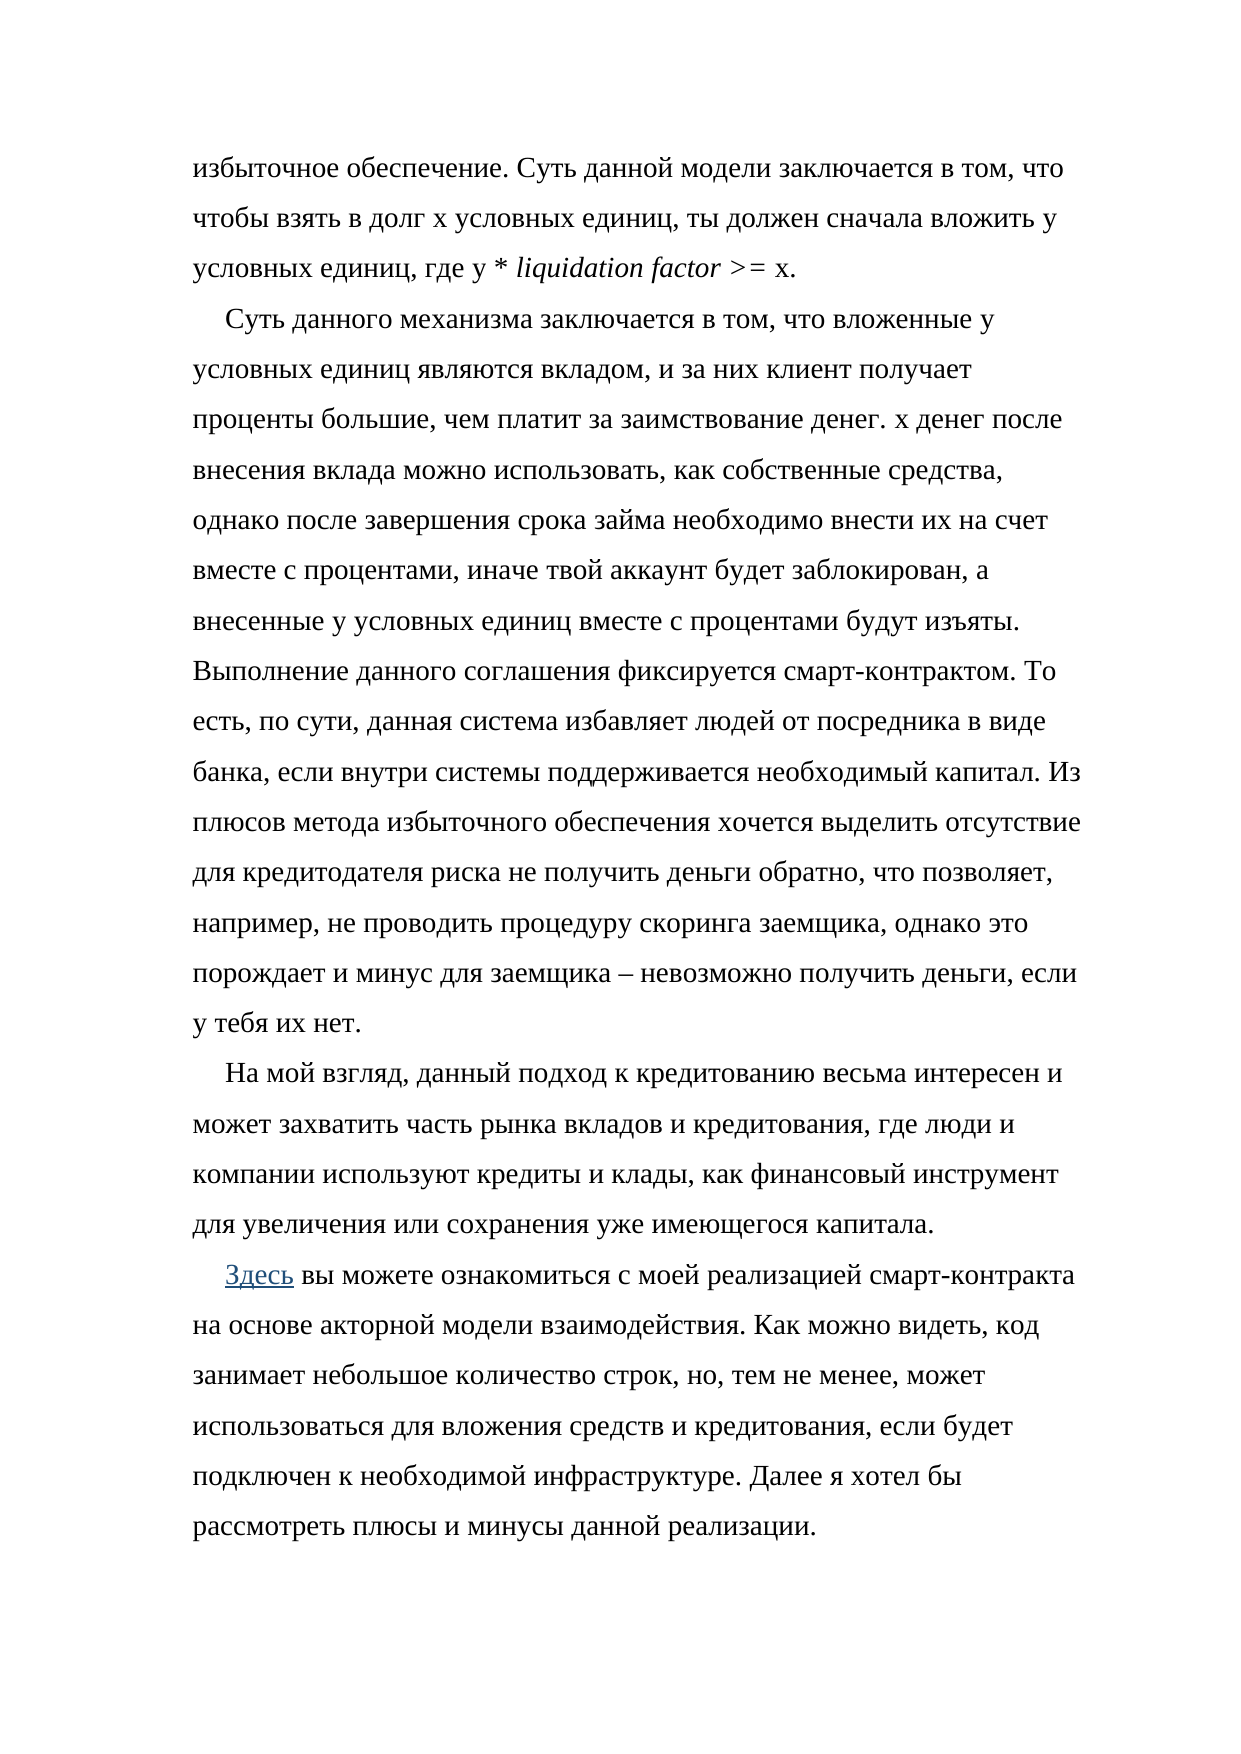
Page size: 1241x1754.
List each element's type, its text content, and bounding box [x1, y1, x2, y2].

text Суть данного механизма заключается в том, что вложенные y условных единиц являются вкладом, и за них клиент получает проценты большие, чем платит за заимствование денег. x денег после внесения вклада можно использовать, как собственные средства, однако после завершения срока займа необходимо внести их на счет вместе с процентами, иначе твой аккаунт будет заблокирован, а внесенные y условных единиц вместе с процентами будут изъяты. Выполнение данного соглашения фиксируется смарт-контрактом. То есть, по сути, данная система избавляет людей от посредника в виде банка, если внутри системы поддерживается необходимый капитал. Из плюсов метода избыточного обеспечения хочется выделить отсутствие для кредитодателя риска не получить деньги обратно, что позволяет, например, не проводить процедуру скоринга заемщика, однако это порождает и минус для заемщика – невозможно получить деньги, если у тебя их нет. [192, 301, 1090, 1039]
text На мой взгляд, данный подход к кредитованию весьма интересен и может захватить часть рынка вкладов и кредитования, где люди и компании используют кредиты и клады, как финансовый инструмент для увеличения или сохранения уже имеющегося капитала. [192, 1056, 1090, 1240]
text Здесь вы можете ознакомиться с моей реализацией смарт-контракта на основе акторной модели взаимодействия. Как можно видеть, код занимает небольшое количество строк, но, тем не менее, может использоваться для вложения средств и кредитования, если будет подключен к необходимой инфраструктуре. Далее я хотел бы рассмотреть плюсы и минусы данной реализации. [192, 1257, 1090, 1542]
